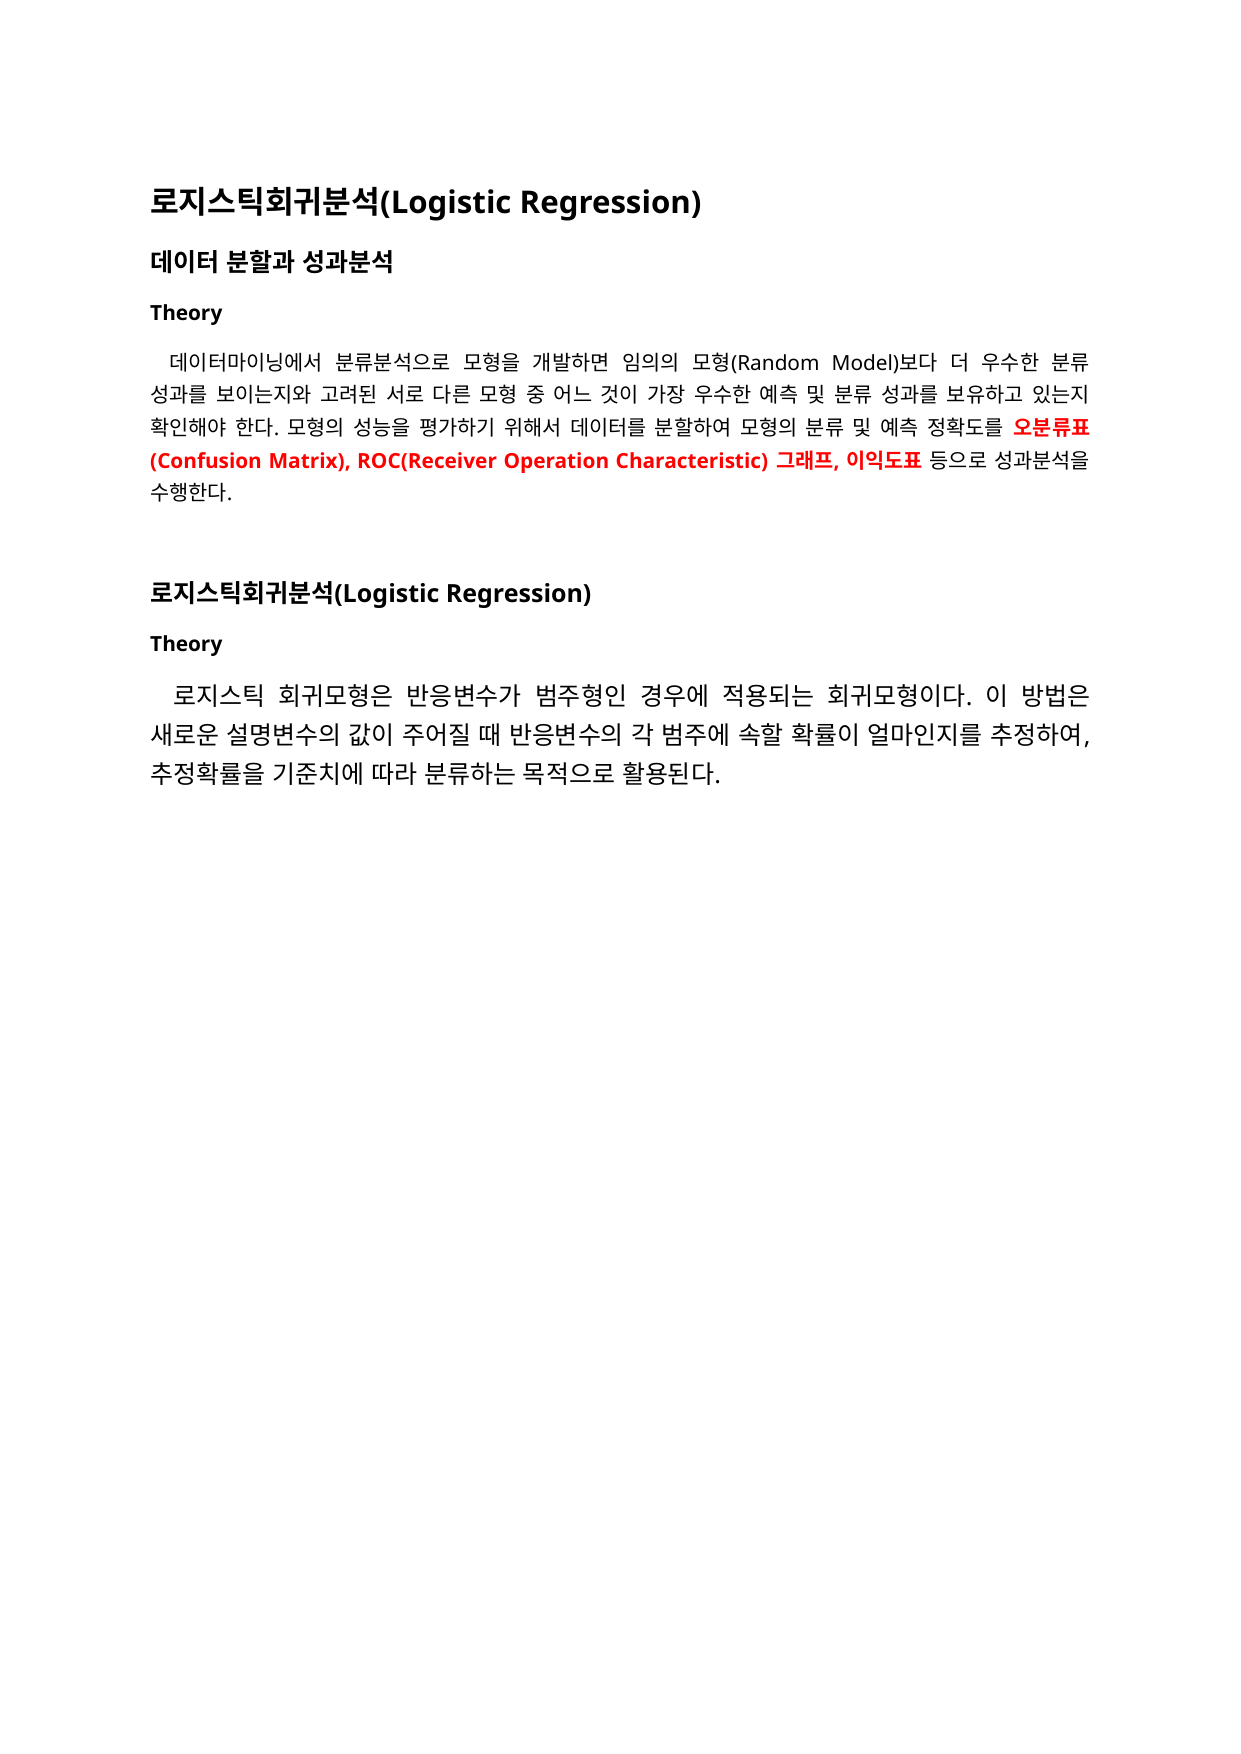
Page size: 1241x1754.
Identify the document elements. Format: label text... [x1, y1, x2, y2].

text 로지스틱회귀분석(Logistic Regression) [150, 573, 1090, 609]
text 로지스틱 회귀모형은 반응변수가 범주형인 경우에 적용되는 회귀모형이다. 이 방법은 새로운 설명변수의 값이 주어질 때 반응변수의 각 범주에 속할 확률이 얼마인지를 추정하여, 추정확률을 기준치에 따라 분류하는 목적으로 활용된다. [150, 676, 1090, 791]
text Theory [150, 298, 1090, 327]
text 로지스틱회귀분석(Logistic Regression) [150, 177, 1090, 223]
text Theory [150, 629, 1090, 657]
text 데이터마이닝에서 분류분석으로 모형을 개발하면 임의의 모형(Random Model)보다 더 우수한 분류 성과를 보이는지와 고려된 서로 다른 모형 중 어느 것이 가장 우수한 예측 및 분류 성과를 보유하고 있는지 확인해야 한다. 모형의 성능을 평가하기 위해서 데이터를 분할하여 모형의 분류 및 예측 정확도를 오분류표(Confusion Matrix), ROC(Receiver Operation Characteristic) 그래프, 이익도표 등으로 성과분석을 수행한다. [150, 346, 1090, 507]
text 데이터 분할과 성과분석 [150, 243, 1090, 279]
